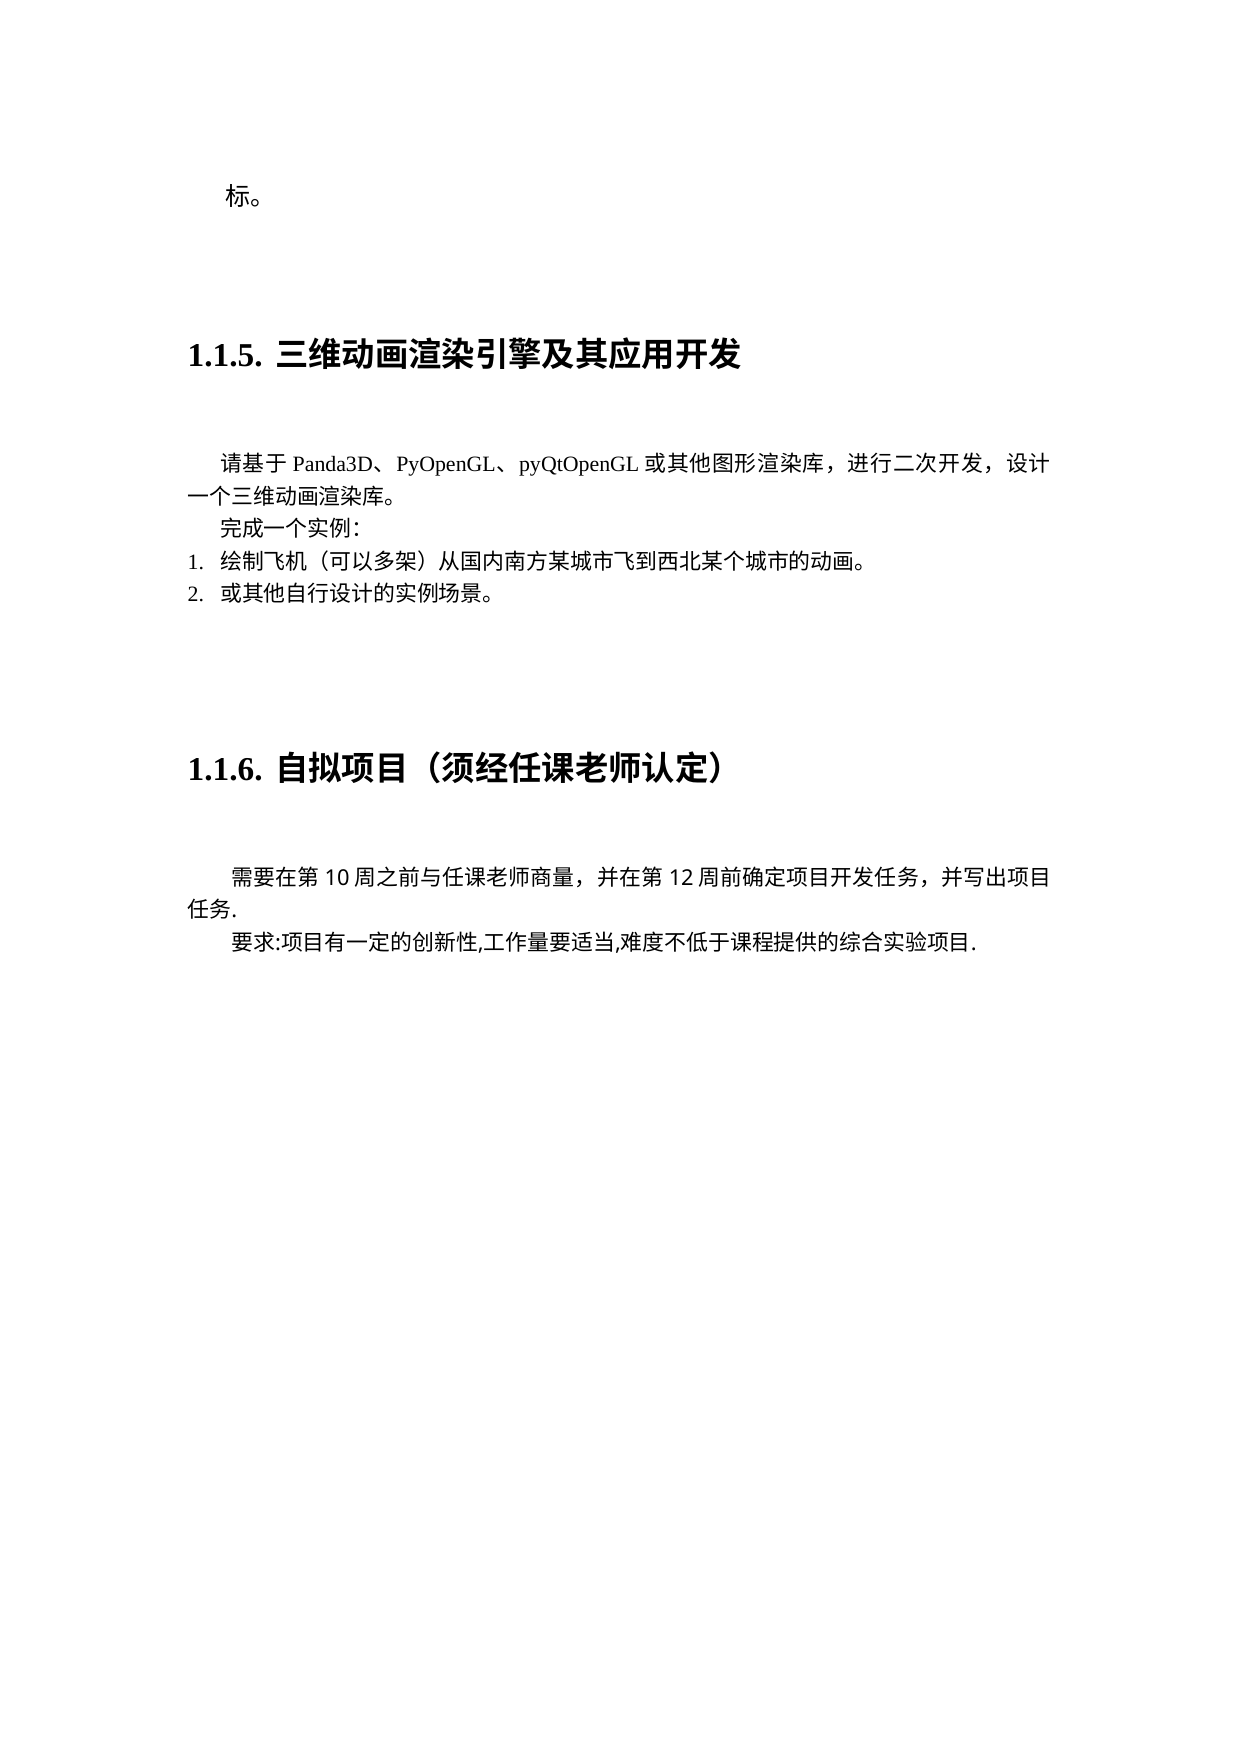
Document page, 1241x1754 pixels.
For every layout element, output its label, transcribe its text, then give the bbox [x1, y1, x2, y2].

subtitle 三维动画渲染引擎及其应用开发 [187, 319, 1053, 384]
text 要求:项目有一定的创新性,工作量要适当,难度不低于课程提供的综合实验项目. [187, 925, 1053, 957]
list 绘制飞机（可以多架）从国内南方某城市飞到西北某个城市的动画。 [187, 543, 1053, 576]
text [187, 162, 1053, 227]
subtitle 自拟项目（须经任课老师认定） [187, 733, 1053, 798]
list 请基于Panda3D、PyOpenGL、pyQtOpenGL或其他图形渲染库，进行二次开发，设计一个三维动画渲染库。 [187, 446, 1053, 511]
text 需要在第10周之前与任课老师商量，并在第12周前确定项目开发任务，并写出项目任务. [187, 860, 1053, 925]
list 或其他自行设计的实例场景。 [187, 576, 1053, 608]
list 完成一个实例： [187, 511, 1053, 543]
